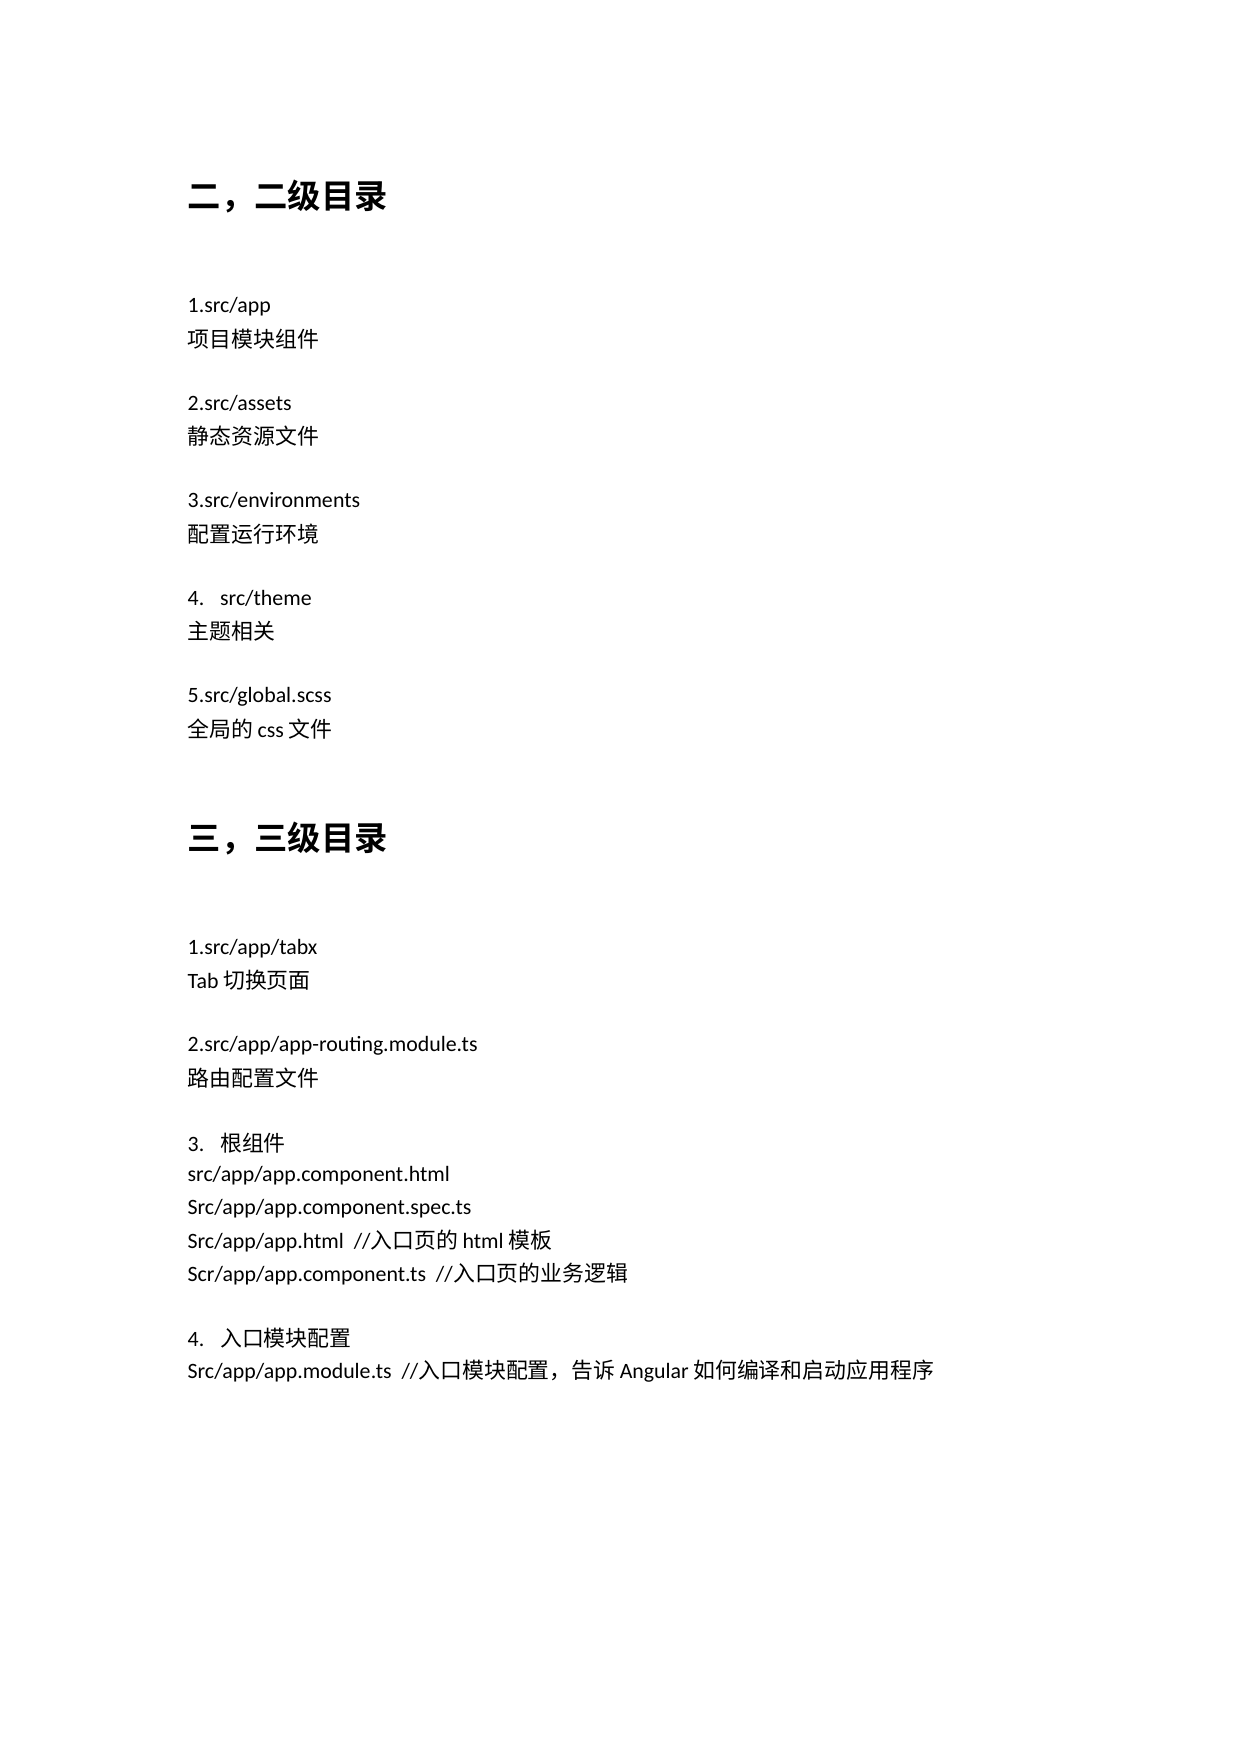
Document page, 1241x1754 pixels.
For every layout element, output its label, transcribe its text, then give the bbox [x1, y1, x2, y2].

list 1.src/app/tabx [187, 930, 1053, 963]
list Src/app/app.component.spec.ts [187, 1190, 1053, 1223]
list Tab切换页面 [187, 963, 1053, 995]
list 主题相关 [187, 614, 1053, 646]
list Src/app/app.html //入口页的html模板 [187, 1223, 1053, 1255]
list 路由配置文件 [187, 1060, 1053, 1093]
subtitle 三，三级目录 [187, 803, 1053, 868]
list 全局的css文件 [187, 711, 1053, 744]
list 静态资源文件 [187, 419, 1053, 451]
list 入口模块配置 [187, 1320, 1053, 1353]
list 3.src/environments [187, 484, 1053, 516]
list 项目模块组件 [187, 321, 1053, 354]
list 配置运行环境 [187, 516, 1053, 549]
subtitle 二，二级目录 [187, 162, 1053, 227]
list src/app/app.component.html [187, 1158, 1053, 1190]
list 根组件 [187, 1125, 1053, 1158]
list 2.src/app/app-routing.module.ts [187, 1028, 1053, 1060]
list src/theme [187, 581, 1053, 614]
list Scr/app/app.component.ts //入口页的业务逻辑 [187, 1255, 1053, 1288]
list 2.src/assets [187, 386, 1053, 419]
list Src/app/app.module.ts //入口模块配置，告诉Angular如何编译和启动应用程序 [187, 1353, 1053, 1385]
list 1.src/app [187, 289, 1053, 321]
list 5.src/global.scss [187, 679, 1053, 711]
